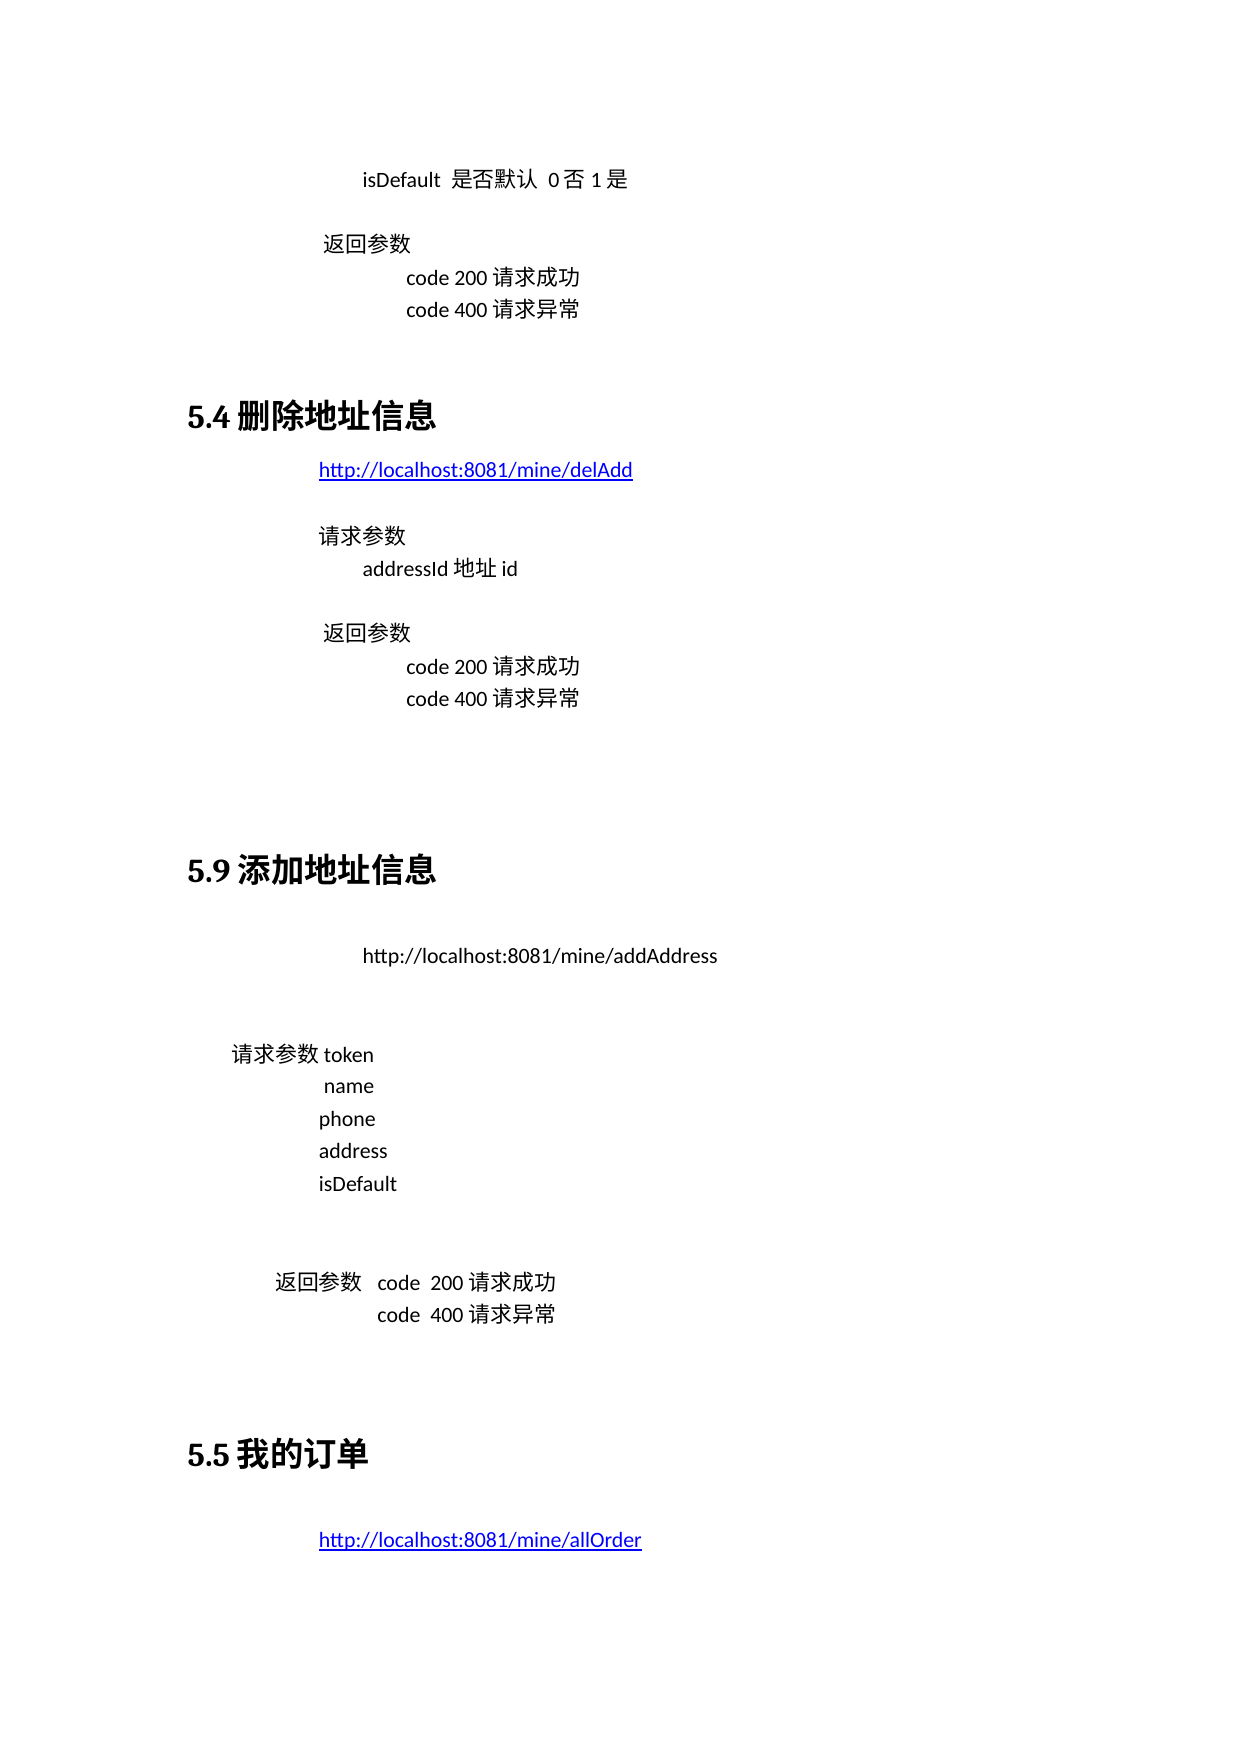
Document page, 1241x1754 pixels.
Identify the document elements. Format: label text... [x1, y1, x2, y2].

text code 400 请求异常 [275, 681, 1053, 713]
text phone [187, 1102, 1053, 1134]
text 请求参数 [275, 518, 1053, 551]
text 返回参数 [275, 227, 1053, 259]
text isDefault [187, 1167, 1053, 1199]
title 5.9 添加地址信息 [187, 836, 1053, 901]
text code 400 请求异常 [275, 292, 1053, 324]
text code 200 请求成功 [275, 648, 1053, 681]
text name [187, 1069, 1053, 1102]
text http://localhost:8081/mine/allOrder [275, 1523, 1053, 1556]
title 5.4删除地址信息 [187, 382, 1053, 447]
text isDefault 是否默认 0否 1是 [275, 162, 1053, 194]
title 5.5我的订单 [187, 1419, 1053, 1484]
text address [187, 1134, 1053, 1167]
text http://localhost:8081/mine/delAdd [275, 453, 1053, 486]
text http://localhost:8081/mine/addAddress [275, 939, 1053, 972]
text 请求参数 token [187, 1037, 1053, 1069]
text code 400 请求异常 [187, 1297, 1053, 1329]
text 返回参数 code 200 请求成功 [187, 1264, 1053, 1297]
text code 200 请求成功 [275, 259, 1053, 292]
text addressId 地址id [275, 551, 1053, 583]
text 返回参数 [275, 616, 1053, 648]
